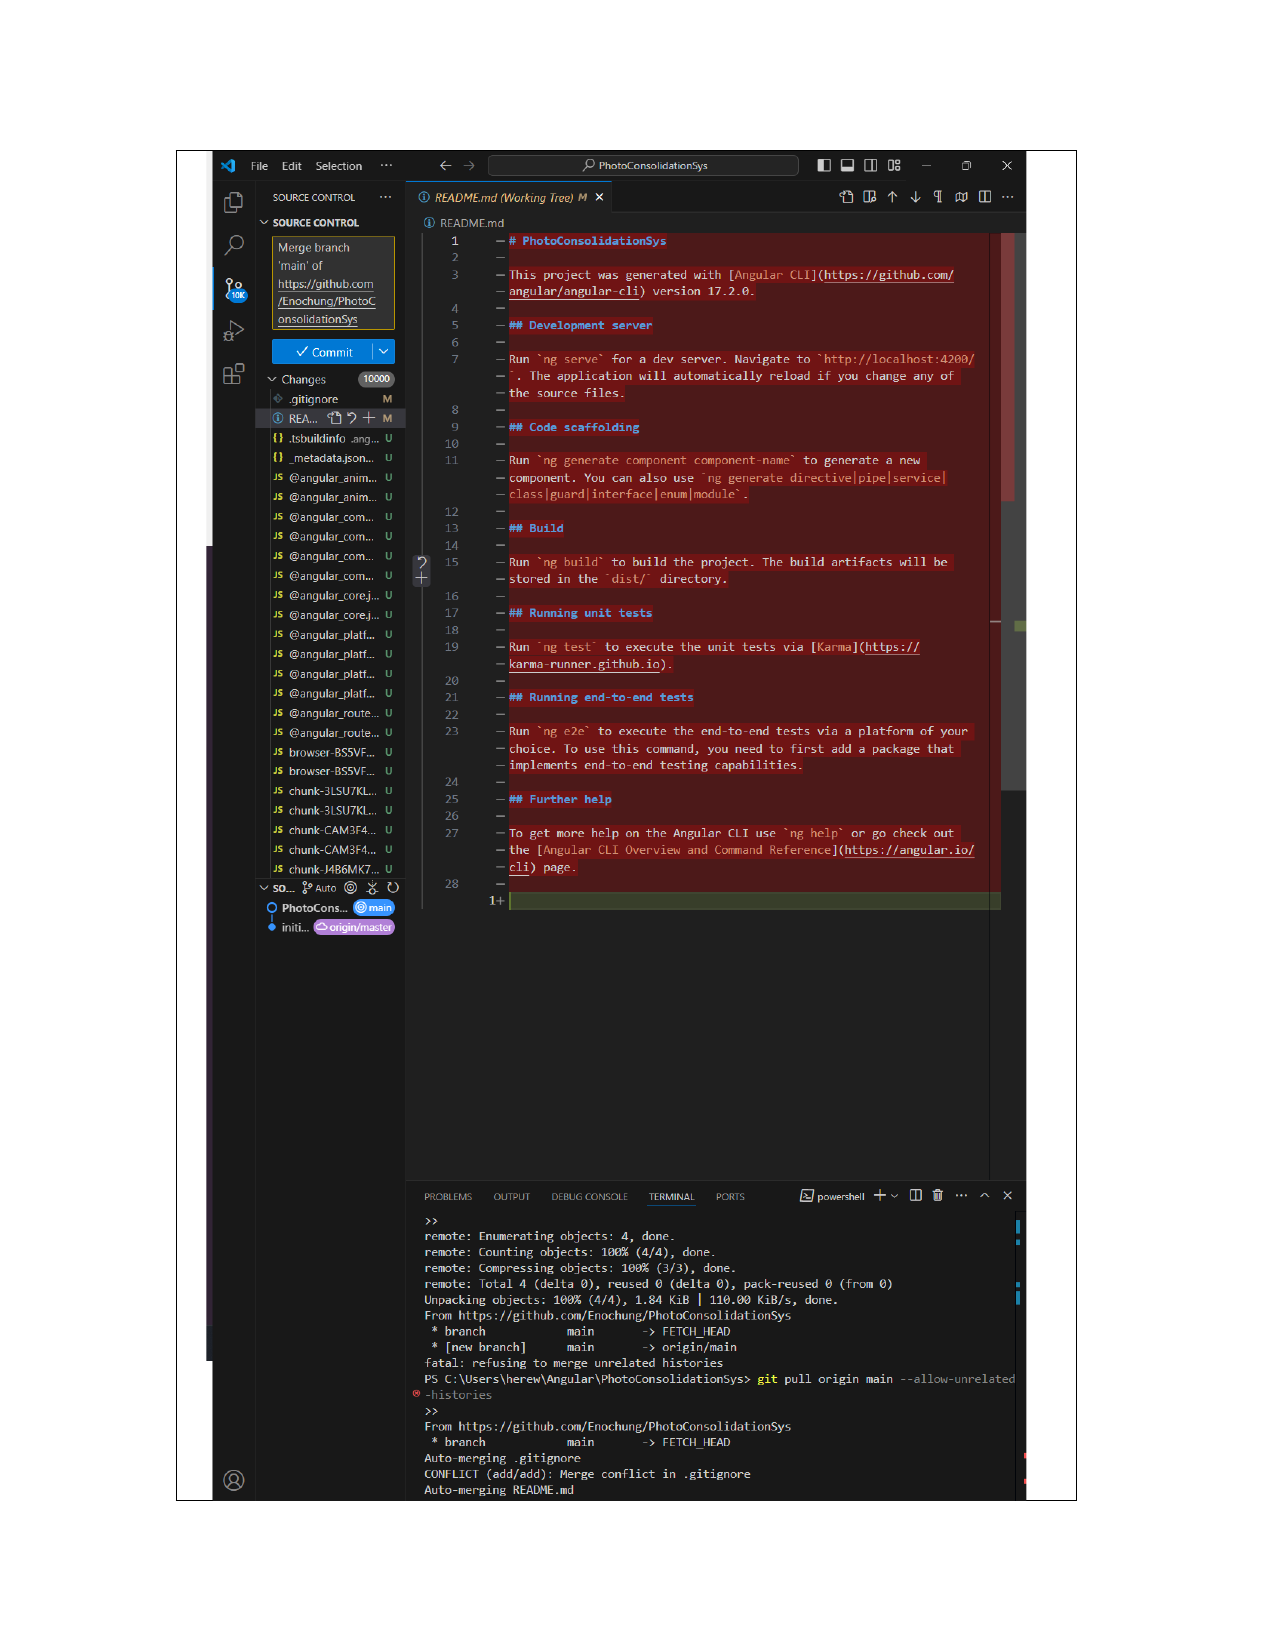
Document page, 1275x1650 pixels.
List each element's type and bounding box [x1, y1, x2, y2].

table_header [1027, 151, 1076, 1500]
table_header [177, 151, 206, 1500]
picture [206, 151, 1027, 1501]
